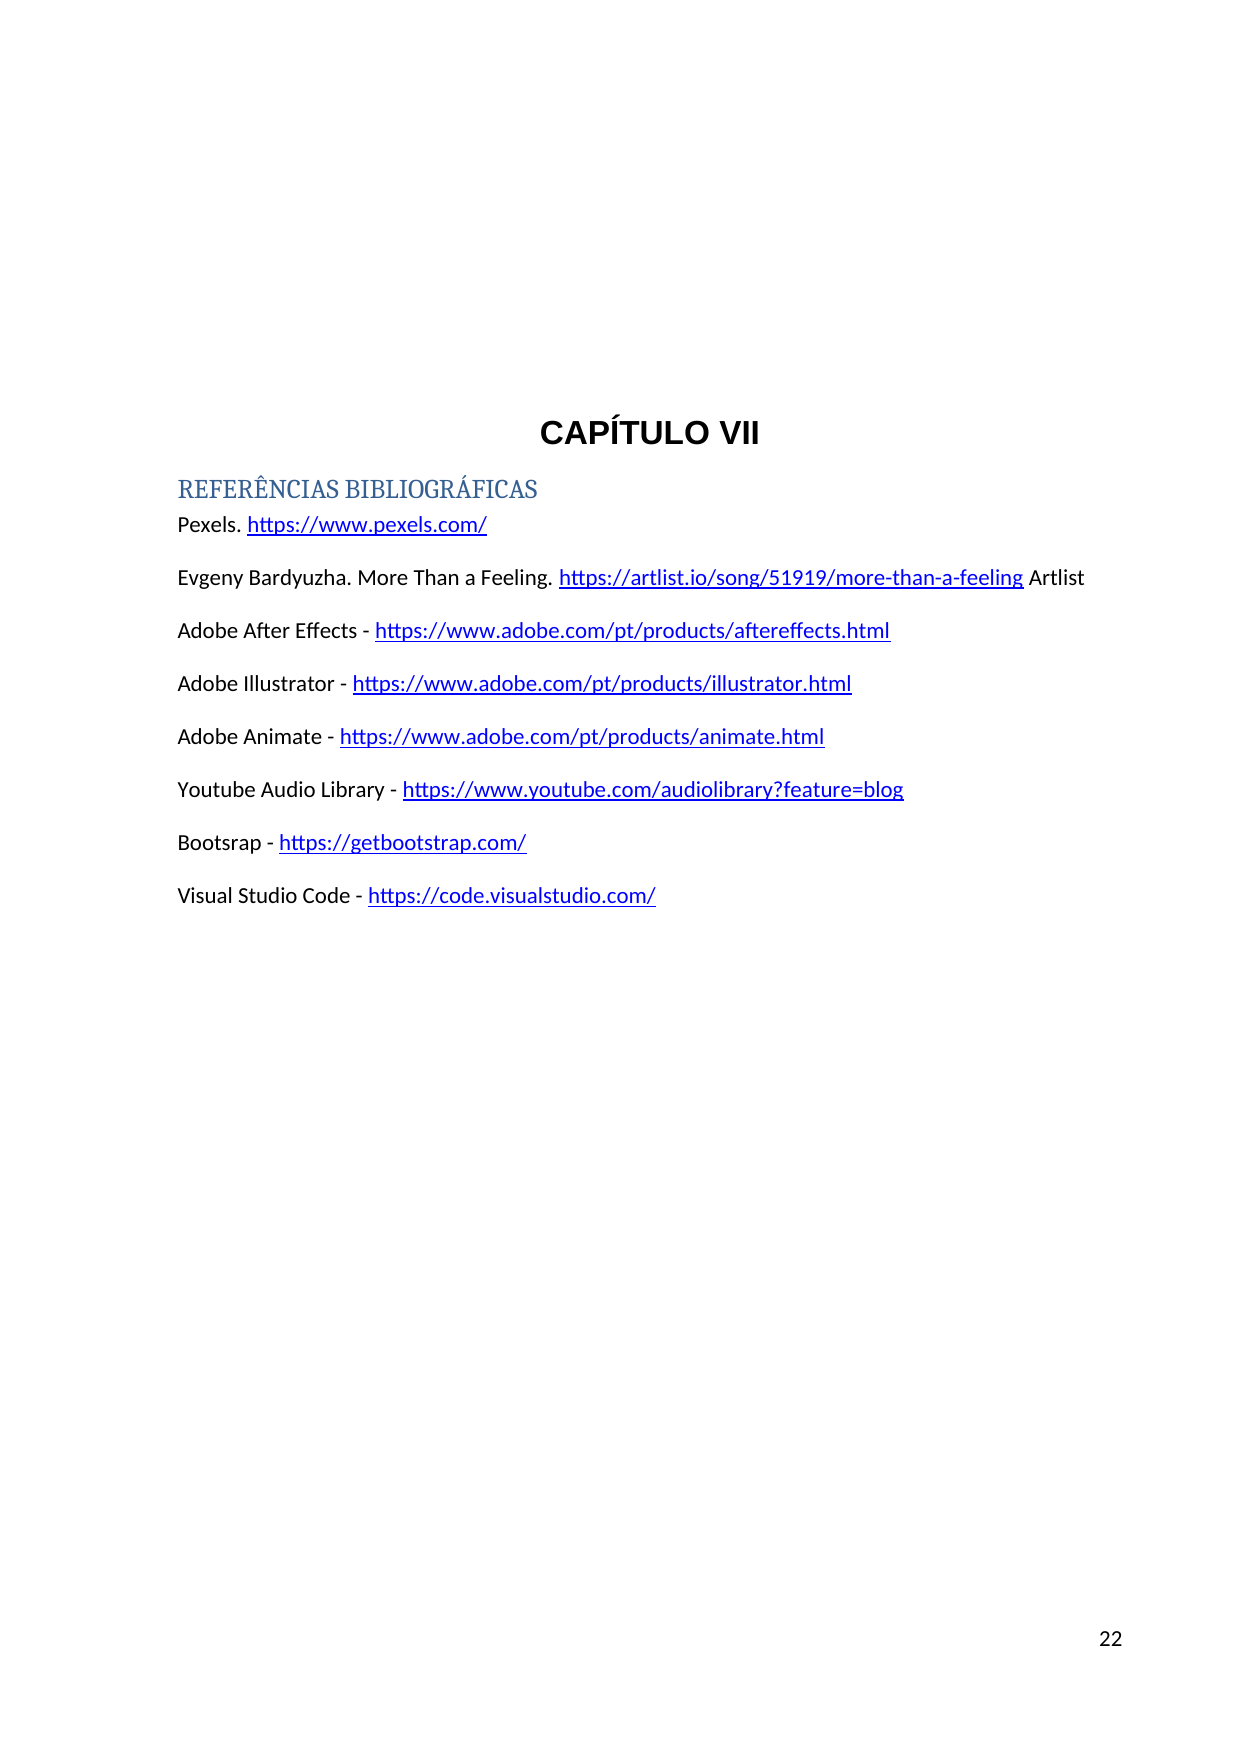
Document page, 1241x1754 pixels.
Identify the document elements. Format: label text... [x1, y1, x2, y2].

text Bootsrap - https://getbootstrap.com/ [177, 828, 1122, 856]
text Visual Studio Code - https://code.visualstudio.com/ [177, 881, 1122, 909]
subtitle REFERÊNCIAS BIBLIOGRÁFICAS [177, 474, 1122, 506]
text Evgeny Bardyuzha. More Than a Feeling. https://artlist.io/song/51919/more-than-a-feeling Artlist [177, 563, 1122, 591]
text Youtube Audio Library - https://www.youtube.com/audiolibrary?feature=blog [177, 775, 1122, 803]
text Adobe Animate - https://www.adobe.com/pt/products/animate.html [177, 722, 1122, 750]
text Pexels. https://www.pexels.com/ [177, 510, 1122, 538]
text Adobe After Effects - https://www.adobe.com/pt/products/aftereffects.html [177, 616, 1122, 644]
text Adobe Illustrator - https://www.adobe.com/pt/products/illustrator.html [177, 669, 1122, 697]
subtitle CAPÍTULO VII [177, 413, 1122, 451]
